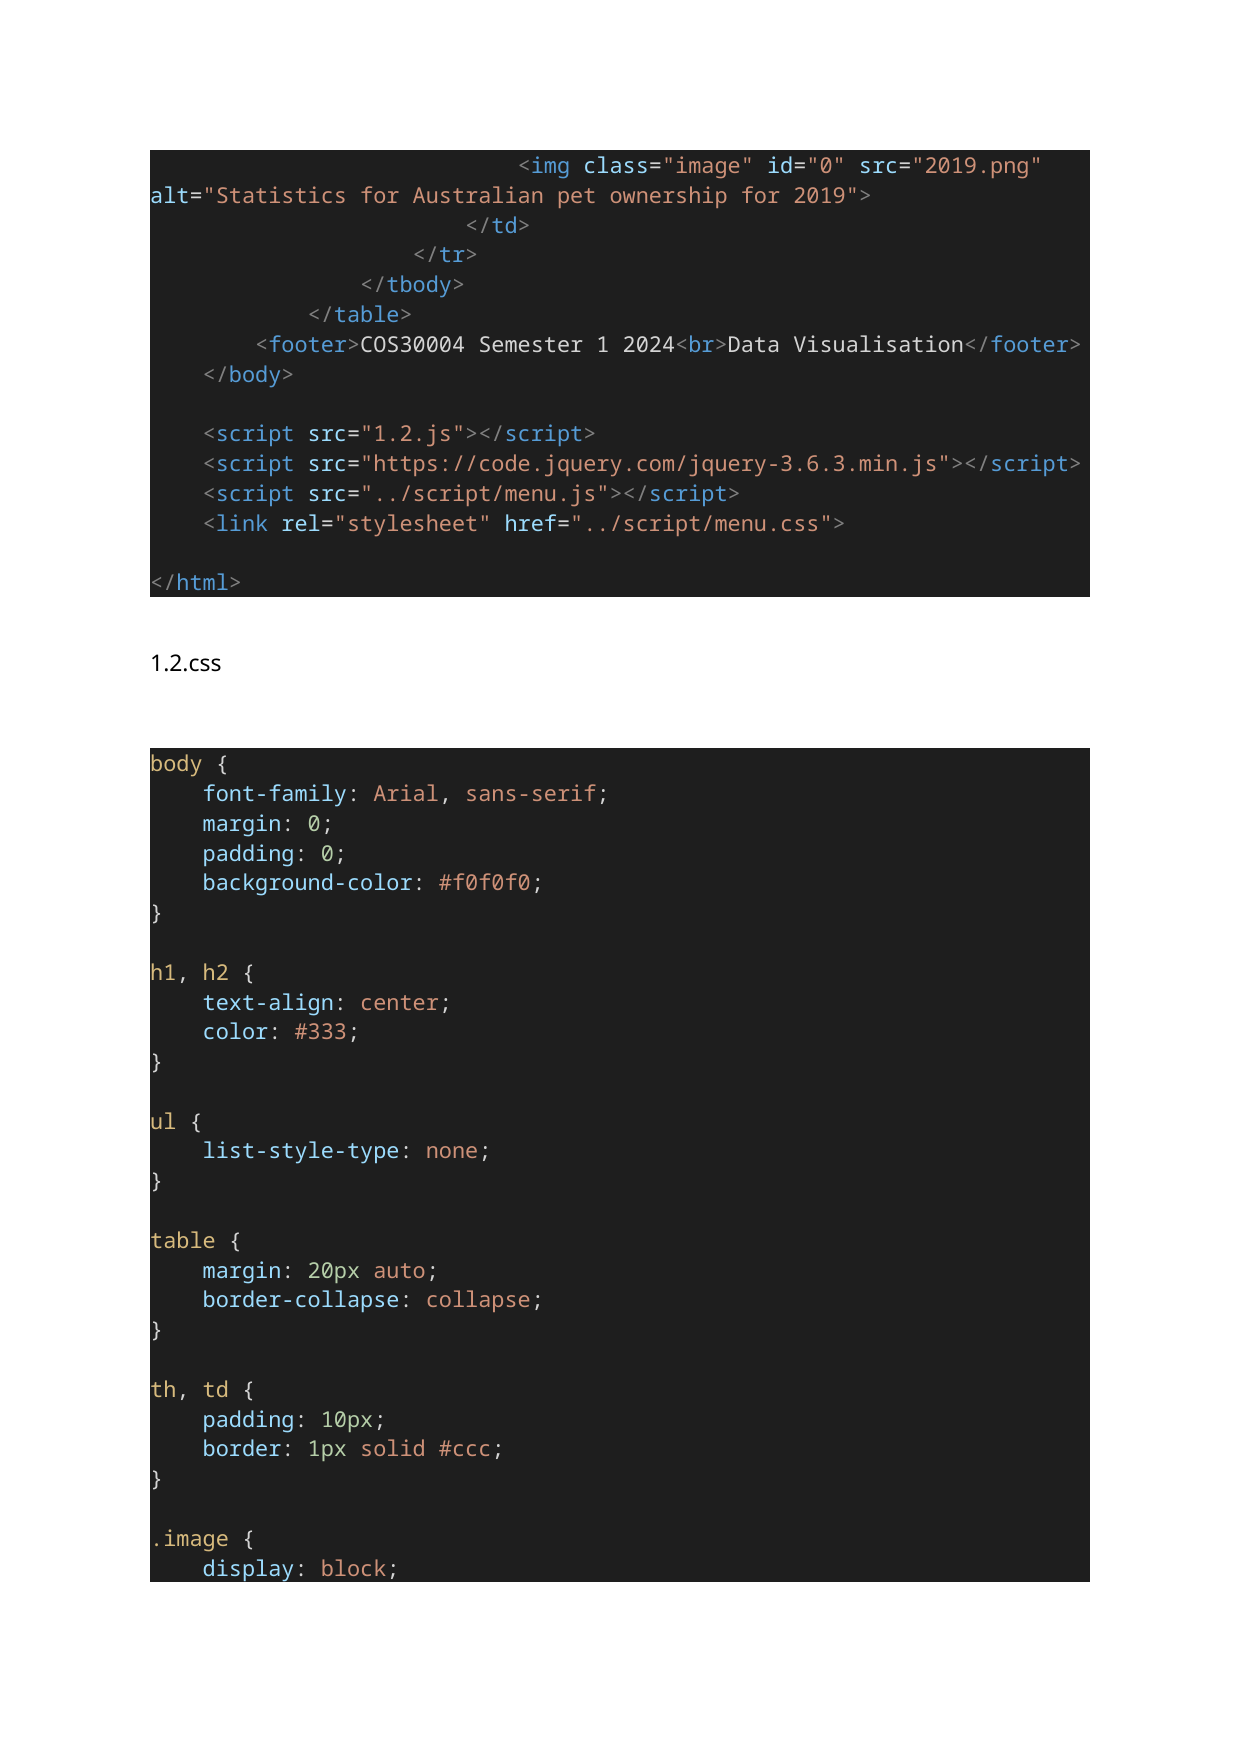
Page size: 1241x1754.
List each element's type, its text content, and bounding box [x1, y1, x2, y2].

text </body> [150, 358, 1090, 388]
text body { [150, 748, 1090, 778]
text } [150, 1314, 1090, 1344]
text ul { [150, 1106, 1090, 1135]
text <link rel="stylesheet" href="../script/menu.css"> [150, 507, 1090, 537]
text </tbody> [150, 269, 1090, 299]
text } [150, 897, 1090, 927]
text margin: 20px auto; [150, 1254, 1090, 1284]
text </tr> [150, 239, 1090, 269]
text color: #333; [150, 1016, 1090, 1046]
text </html> [150, 567, 1090, 597]
text <img class="image" id="0" src="2019.png" alt="Statistics for Australian pet ownership for 2019"> [150, 150, 1090, 209]
text <footer>COS30004 Semester 1 2024<br>Data Visualisation</footer> [150, 329, 1090, 358]
text list-style-type: none; [150, 1135, 1090, 1165]
text </table> [150, 299, 1090, 329]
text font-family: Arial, sans-serif; [150, 778, 1090, 808]
text padding: 10px; [150, 1403, 1090, 1433]
text 1.2.css [150, 647, 1090, 678]
text h1, h2 { [150, 957, 1090, 986]
text text-align: center; [150, 986, 1090, 1016]
text } [150, 1046, 1090, 1076]
text display: block; [150, 1552, 1090, 1582]
text padding: 0; [150, 837, 1090, 867]
text border: 1px solid #ccc; [150, 1433, 1090, 1463]
text th, td { [150, 1374, 1090, 1403]
text background-color: #f0f0f0; [150, 867, 1090, 897]
text } [150, 1165, 1090, 1195]
text <script src="../script/menu.js"></script> [150, 478, 1090, 507]
text <script src="https://code.jquery.com/jquery-3.6.3.min.js"></script> [150, 448, 1090, 478]
text <script src="1.2.js"></script> [150, 418, 1090, 448]
text .image { [150, 1523, 1090, 1552]
text margin: 0; [150, 808, 1090, 837]
text </td> [150, 209, 1090, 239]
text } [150, 1463, 1090, 1493]
text border-collapse: collapse; [150, 1284, 1090, 1314]
text table { [150, 1225, 1090, 1254]
